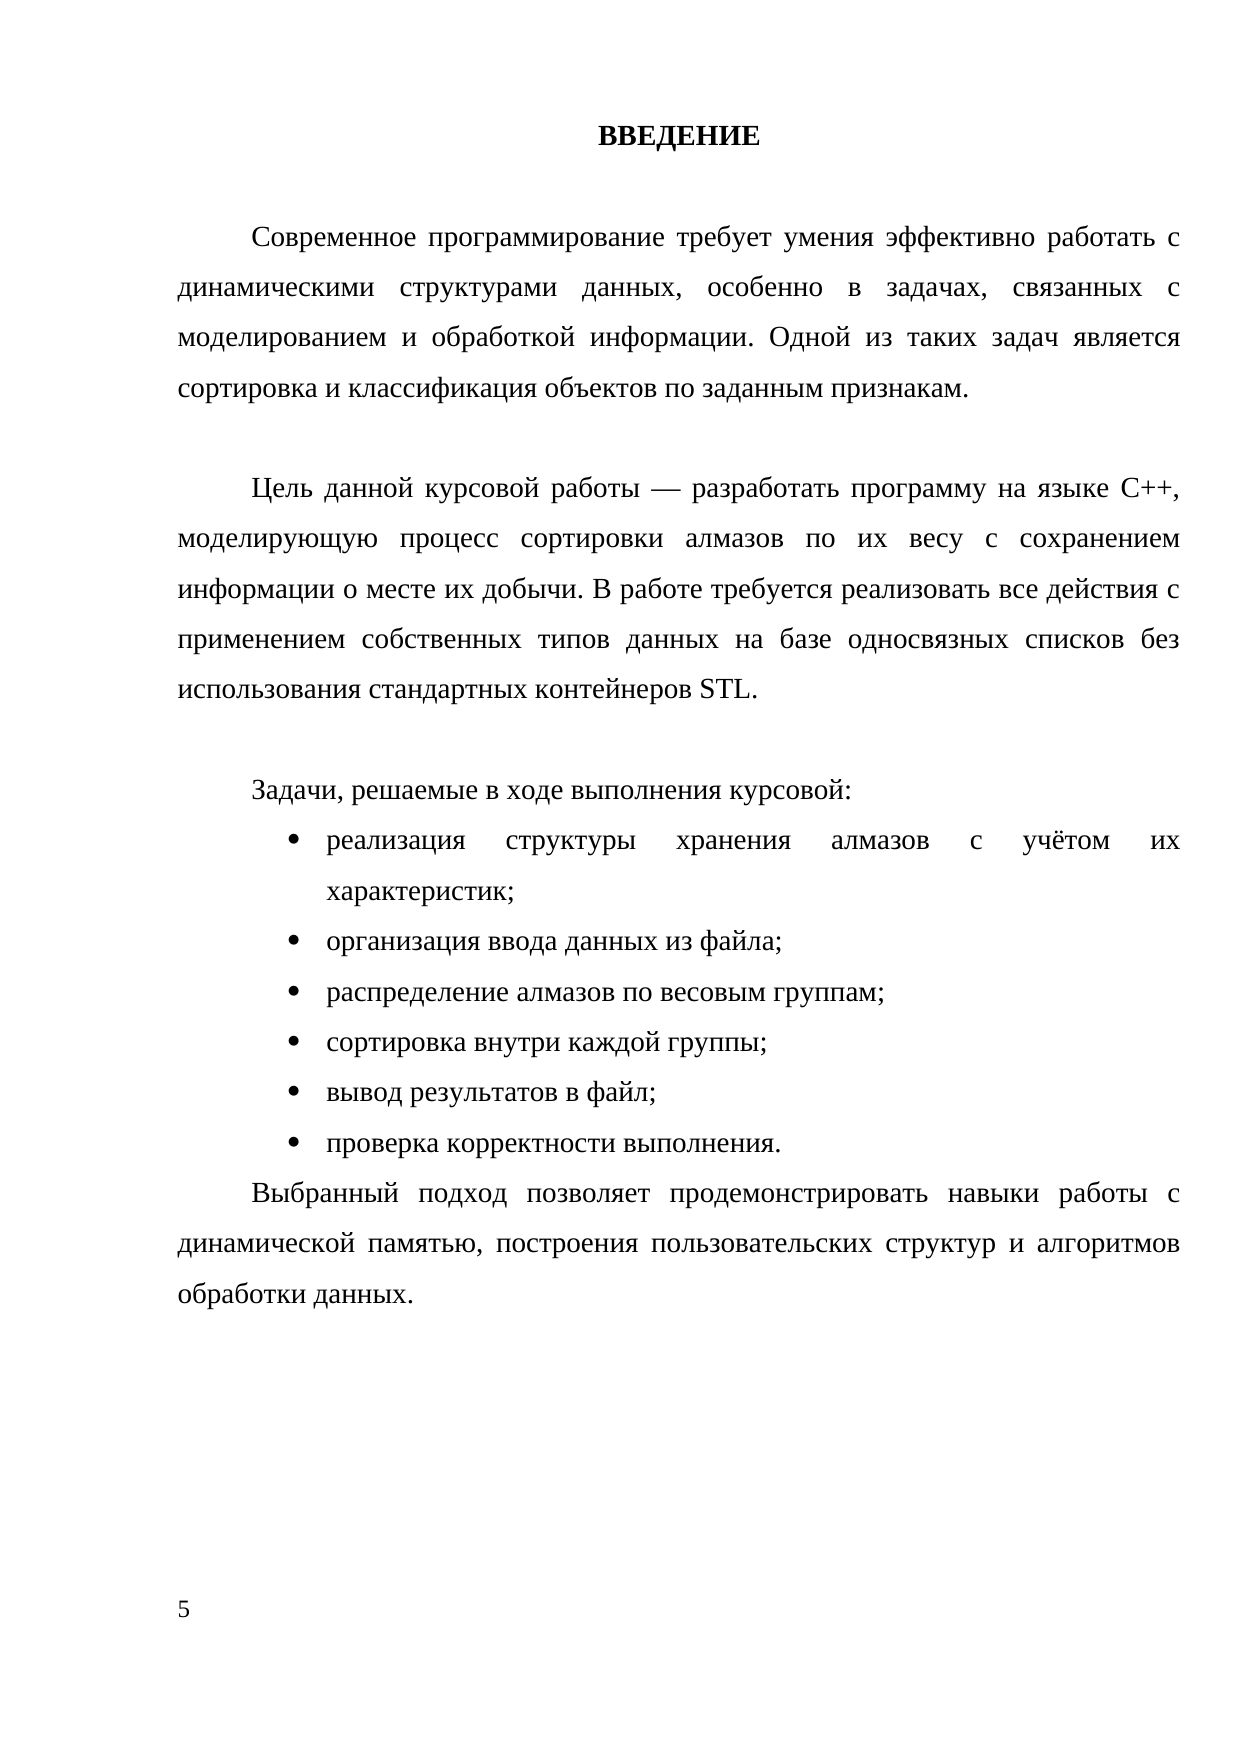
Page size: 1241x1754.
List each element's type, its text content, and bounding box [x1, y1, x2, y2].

text Цель данной курсовой работы — разработать программу на языке C++, моделирующую процесс сортировки алмазов по их весу с сохранением информации о месте их добычи. В работе требуется реализовать все действия с применением собственных типов данных на базе односвязных списков без использования стандартных контейнеров STL. [177, 470, 1181, 705]
list распределение алмазов по весовым группам; [288, 974, 1181, 1007]
text Современное программирование требует умения эффективно работать с динамическими структурами данных, особенно в задачах, связанных с моделированием и обработкой информации. Одной из таких задач является сортировка и классификация объектов по заданным признакам. [177, 219, 1181, 403]
text введение [177, 118, 1181, 152]
list организация ввода данных из файла; [288, 923, 1181, 957]
text Выбранный подход позволяет продемонстрировать навыки работы с динамической памятью, построения пользовательских структур и алгоритмов обработки данных. [177, 1175, 1181, 1309]
list вывод результатов в файл; [288, 1074, 1181, 1108]
list реализация структуры хранения алмазов с учётом их характеристик; [288, 822, 1181, 906]
list сортировка внутри каждой группы; [288, 1024, 1181, 1058]
text Задачи, решаемые в ходе выполнения курсовой: [177, 772, 1181, 806]
list проверка корректности выполнения. [288, 1125, 1181, 1158]
